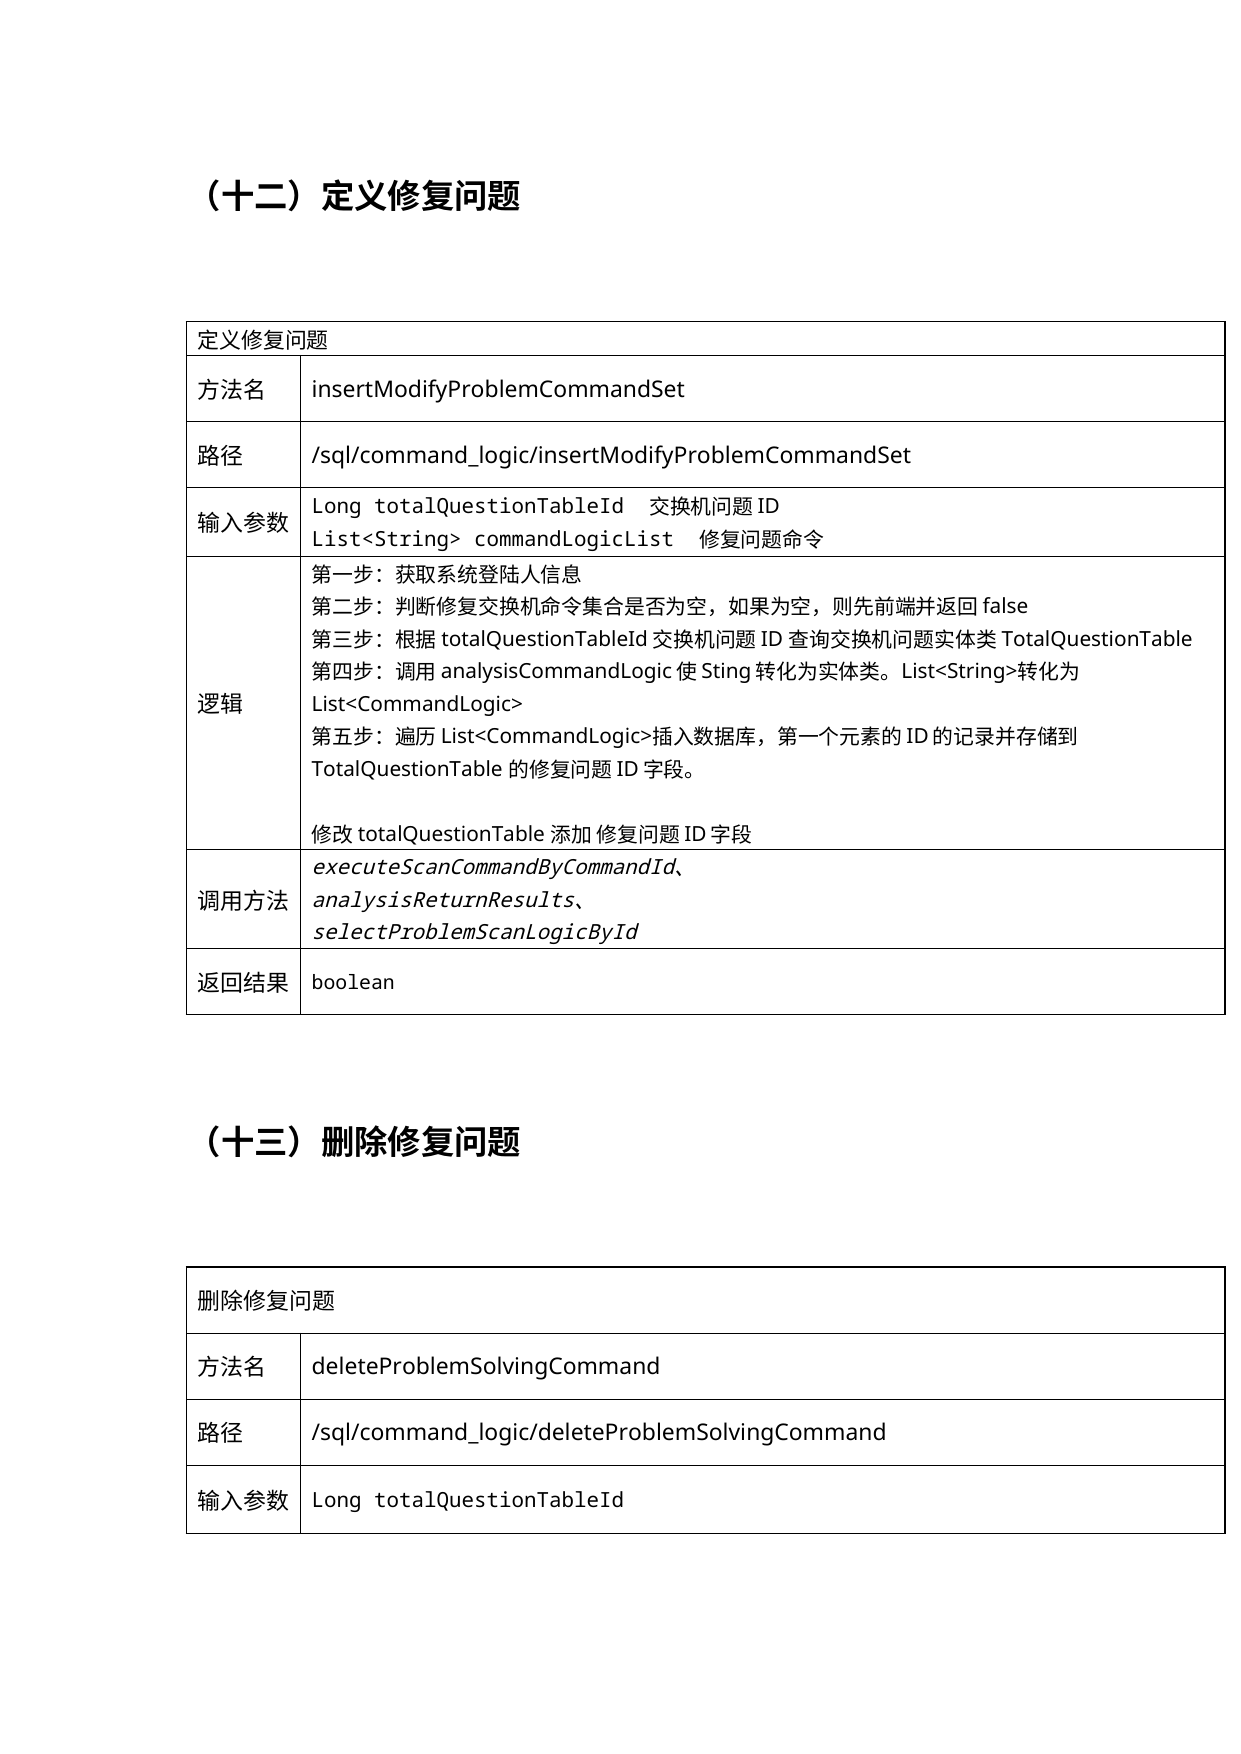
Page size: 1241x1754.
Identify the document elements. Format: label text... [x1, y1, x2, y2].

table_cell 第一步：获取系统登陆人信息 第二步：判断修复交换机命令集合是否为空，如果为空，则先前端并返回false 第三步：根据 totalQuestionTableId交换机问题ID 查询交换机问题实体类 TotalQuestionTable 第四步：调用analysisCommandLogic使Sting转化为实体类。List<String>转化为List<CommandLogic> 第五步：遍历List<CommandLogic>插入数据库，第一个元素的ID的记录并存储到 TotalQuestionTable 的修复问题ID字段。 修改 totalQuestionTable 添加 修复问题ID字段 [301, 557, 1224, 849]
table_cell 路径 [187, 1400, 300, 1464]
subtitle 定义修复问题 [144, 162, 1053, 227]
table_cell 方法名 [187, 1334, 300, 1398]
table_cell 逻辑 [187, 557, 300, 849]
table_header 定义修复问题 [187, 322, 1224, 355]
table_cell executeScanCommandByCommandId、 analysisReturnResults、 selectProblemScanLogicById [301, 850, 1224, 948]
table_cell 路径 [187, 422, 300, 487]
table_cell Long totalQuestionTableId [301, 1466, 1224, 1533]
table_cell deleteProblemSolvingCommand [301, 1334, 1224, 1398]
table_cell 输入参数 [187, 488, 300, 556]
table_cell Long totalQuestionTableId 交换机问题ID List<String> commandLogicList 修复问题命令 [301, 488, 1224, 556]
table_cell 调用方法 [187, 850, 300, 948]
table_cell 输入参数 [187, 1466, 300, 1533]
table_cell /sql/command_logic/insertModifyProblemCommandSet [301, 422, 1224, 487]
table_cell 方法名 [187, 356, 300, 421]
table_cell /sql/command_logic/deleteProblemSolvingCommand [301, 1400, 1224, 1464]
table_cell boolean [301, 949, 1224, 1014]
subtitle 删除修复问题 [144, 1107, 1053, 1172]
table_header 删除修复问题 [187, 1268, 1224, 1332]
table_cell 返回结果 [187, 949, 300, 1014]
table_cell insertModifyProblemCommandSet [301, 356, 1224, 421]
